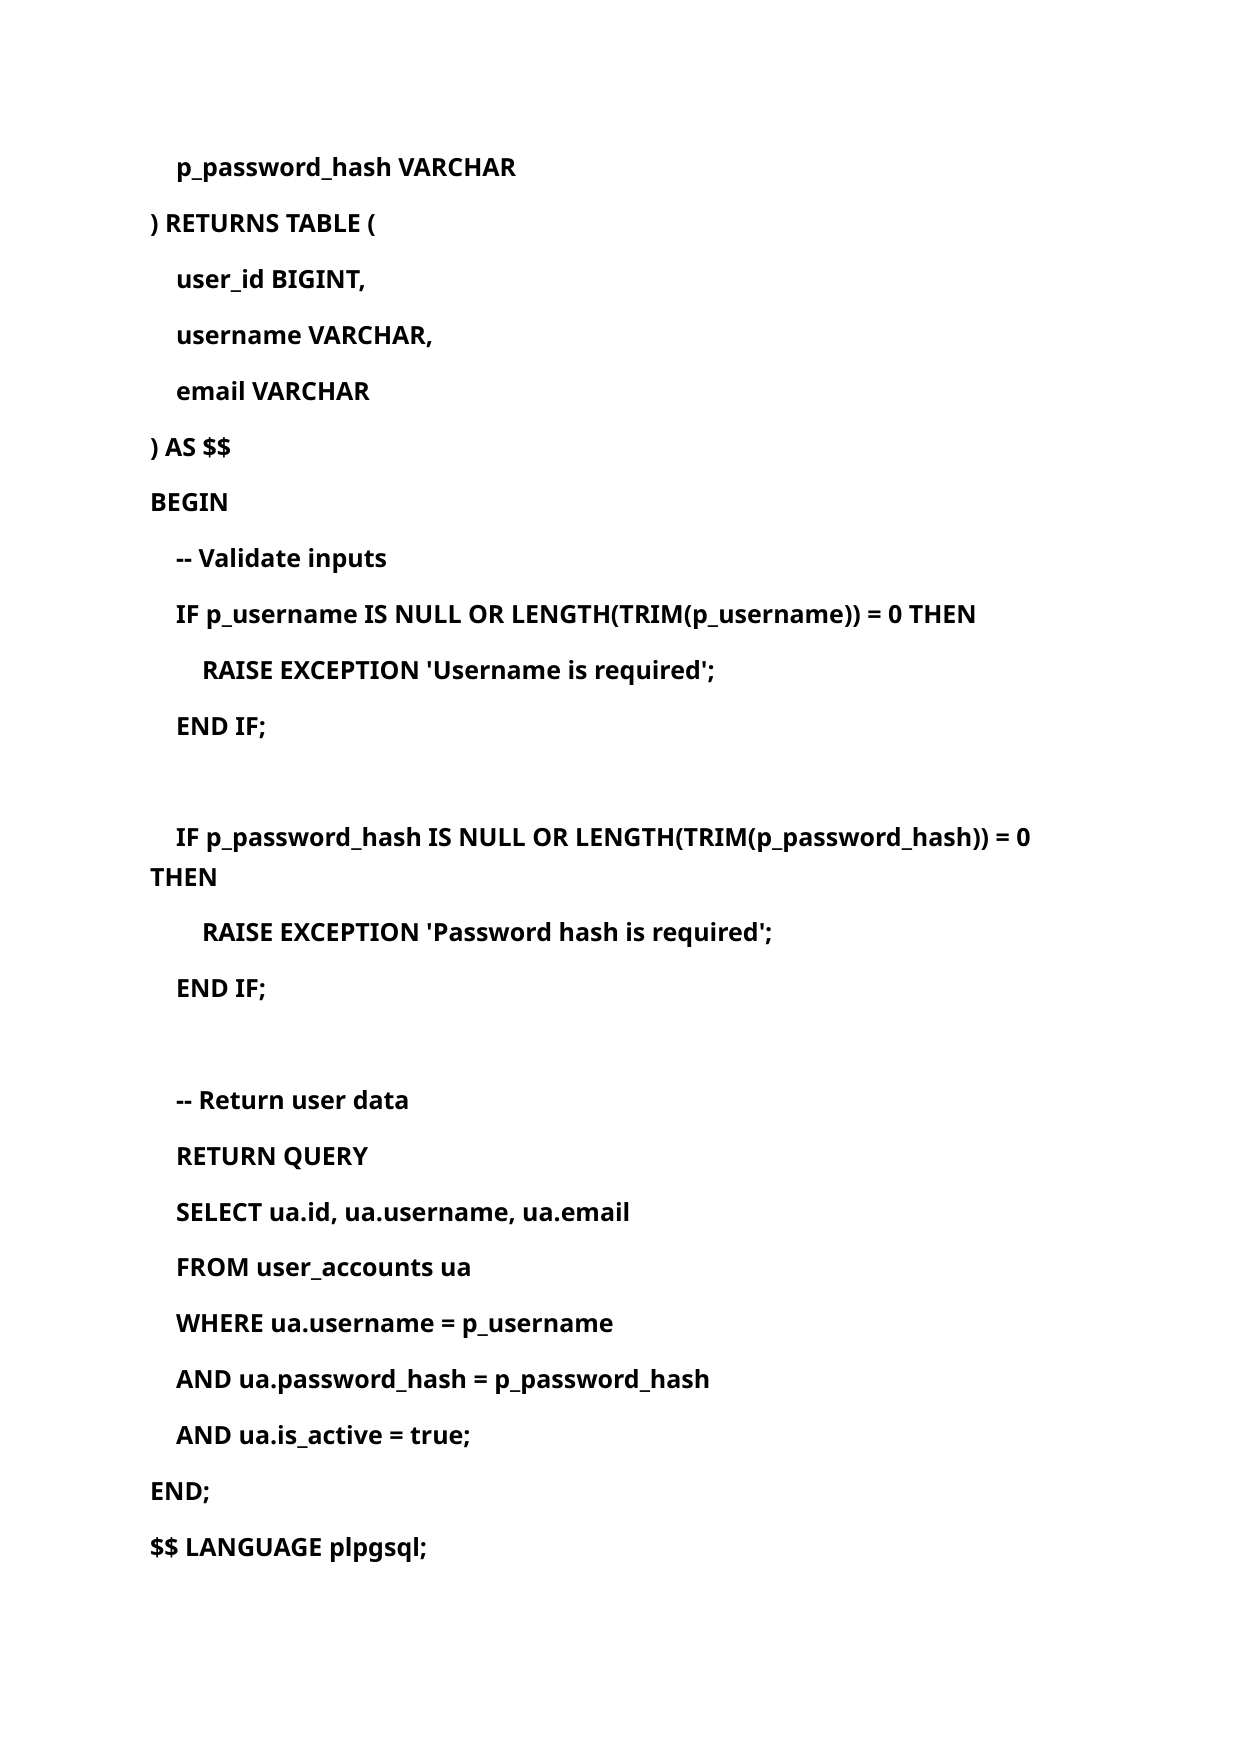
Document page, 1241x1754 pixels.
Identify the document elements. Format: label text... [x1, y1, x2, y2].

text BEGIN [150, 485, 1090, 519]
text AND ua.password_hash = p_password_hash [150, 1362, 1090, 1396]
text -- Validate inputs [150, 541, 1090, 575]
text AND ua.is_active = true; [150, 1417, 1090, 1452]
text p_password_hash VARCHAR [150, 150, 1090, 184]
text username VARCHAR, [150, 317, 1090, 352]
text email VARCHAR [150, 373, 1090, 407]
text RAISE EXCEPTION 'Username is required'; [150, 652, 1090, 687]
text IF p_password_hash IS NULL OR LENGTH(TRIM(p_password_hash)) = 0 THEN [150, 820, 1090, 893]
text ) AS $$ [150, 429, 1090, 463]
text RAISE EXCEPTION 'Password hash is required'; [150, 915, 1090, 949]
text END; [150, 1473, 1090, 1507]
text -- Return user data [150, 1082, 1090, 1117]
text FROM user_accounts ua [150, 1250, 1090, 1284]
text WHERE ua.username = p_username [150, 1306, 1090, 1340]
text IF p_username IS NULL OR LENGTH(TRIM(p_username)) = 0 THEN [150, 597, 1090, 631]
text $$ LANGUAGE plpgsql; [150, 1529, 1090, 1563]
text SELECT ua.id, ua.username, ua.email [150, 1194, 1090, 1228]
text user_id BIGINT, [150, 262, 1090, 296]
text ) RETURNS TABLE ( [150, 206, 1090, 240]
text END IF; [150, 971, 1090, 1005]
text RETURN QUERY [150, 1138, 1090, 1172]
text END IF; [150, 708, 1090, 742]
